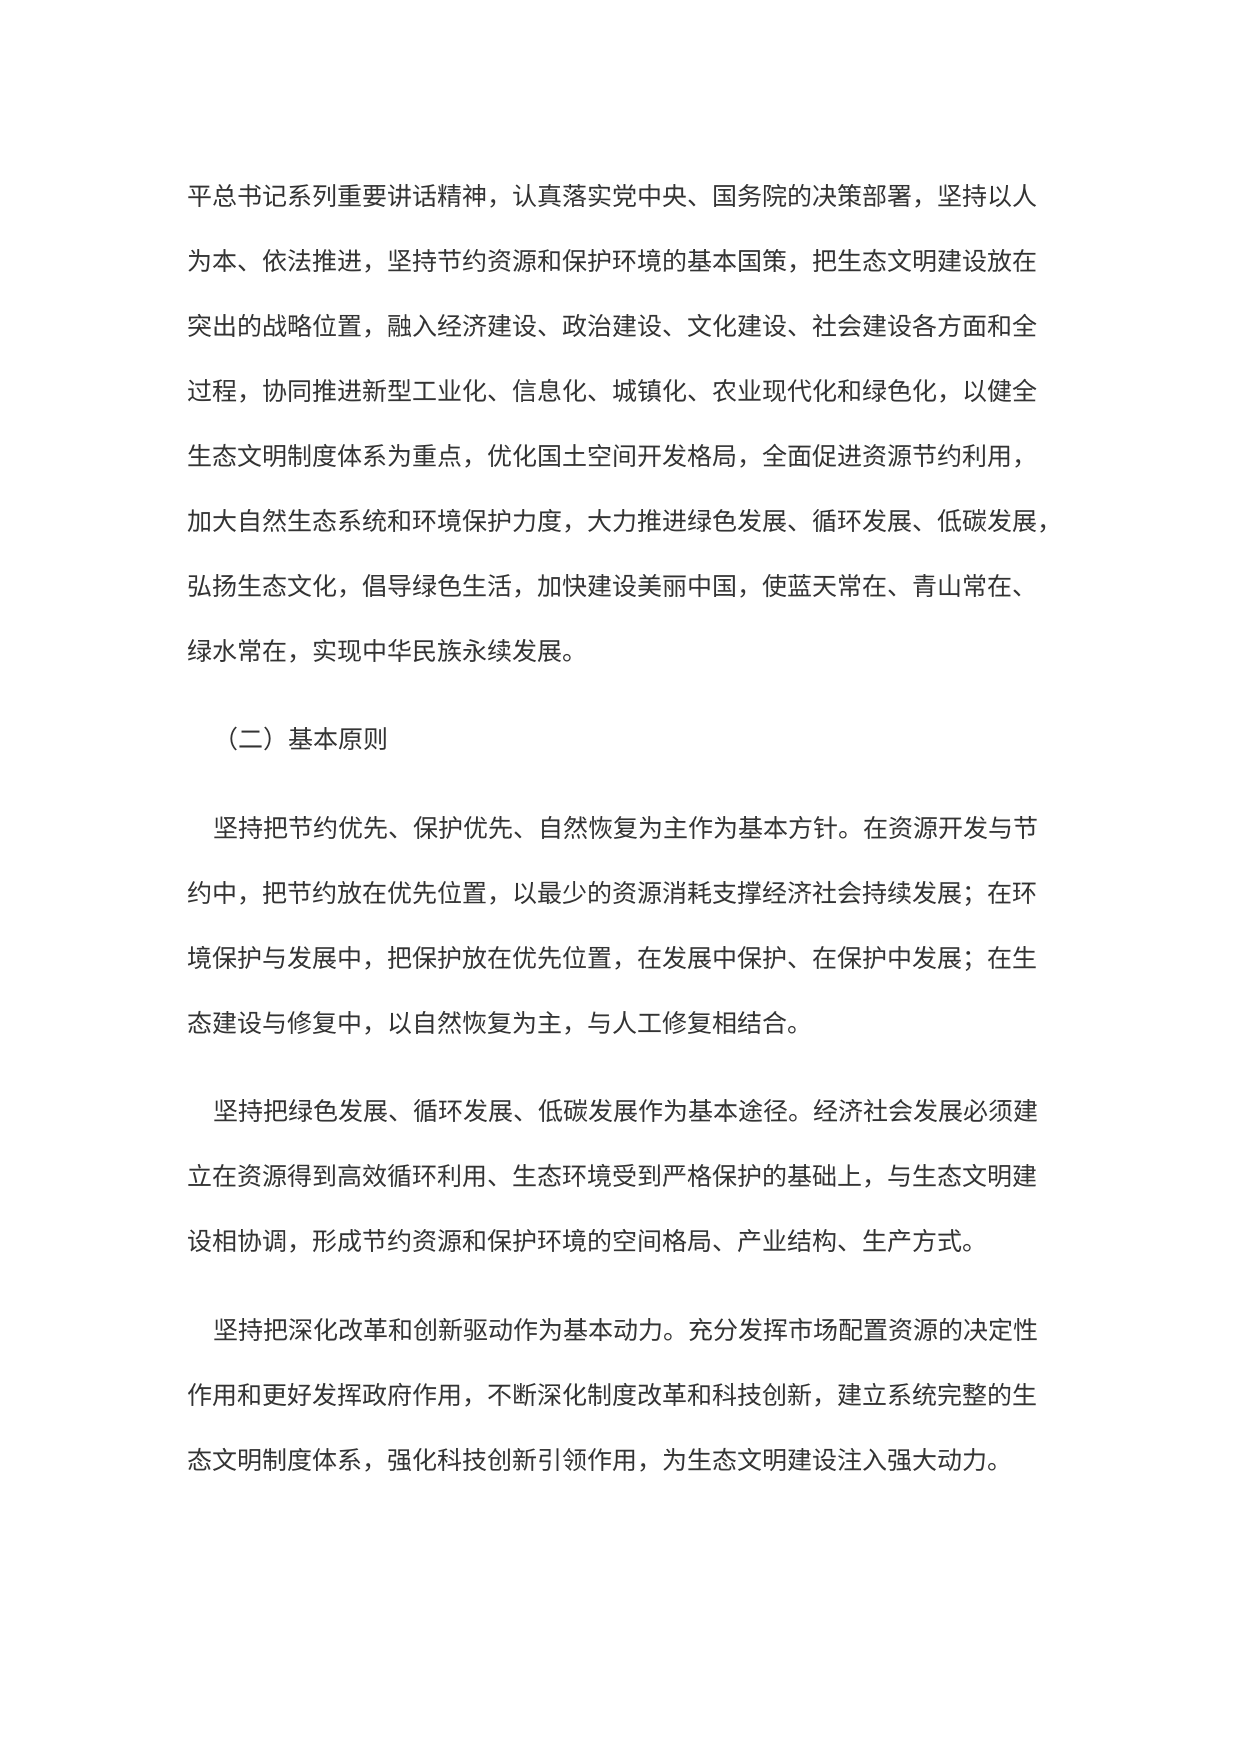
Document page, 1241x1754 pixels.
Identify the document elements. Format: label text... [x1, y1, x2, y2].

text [187, 162, 1053, 682]
text 坚持把绿色发展、循环发展、低碳发展作为基本途径。经济社会发展必须建立在资源得到高效循环利用、生态环境受到严格保护的基础上，与生态文明建设相协调，形成节约资源和保护环境的空间格局、产业结构、生产方式。 [187, 1077, 1053, 1272]
text 坚持把深化改革和创新驱动作为基本动力。充分发挥市场配置资源的决定性作用和更好发挥政府作用，不断深化制度改革和科技创新，建立系统完整的生态文明制度体系，强化科技创新引领作用，为生态文明建设注入强大动力。 [187, 1296, 1053, 1491]
text （二）基本原则 [187, 705, 1053, 770]
text 坚持把节约优先、保护优先、自然恢复为主作为基本方针。在资源开发与节约中，把节约放在优先位置，以最少的资源消耗支撑经济社会持续发展；在环境保护与发展中，把保护放在优先位置，在发展中保护、在保护中发展；在生态建设与修复中，以自然恢复为主，与人工修复相结合。 [187, 794, 1053, 1054]
